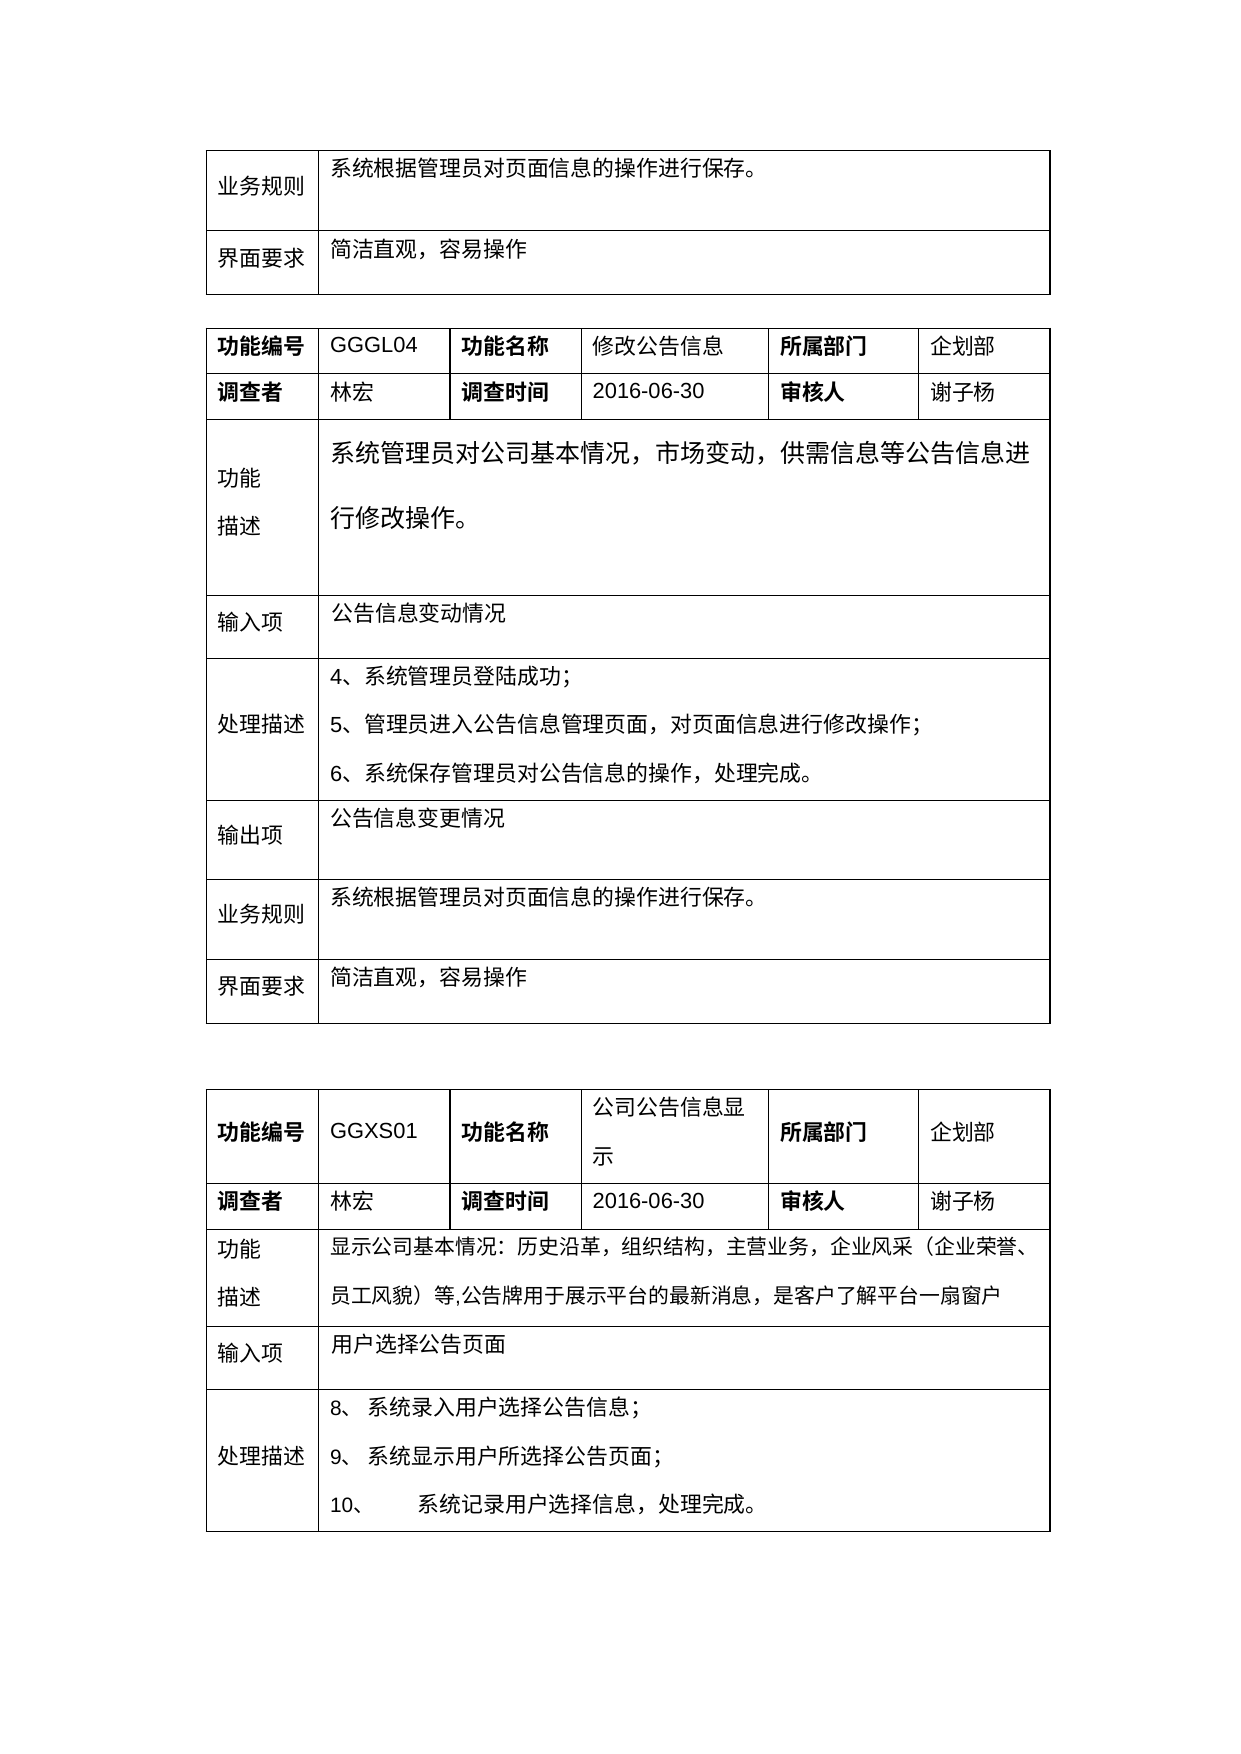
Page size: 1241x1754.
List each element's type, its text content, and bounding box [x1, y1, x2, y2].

table_cell 业务规则 [207, 880, 318, 959]
table_cell 显示公司基本情况：历史沿革，组织结构，主营业务，企业风采（企业荣誉、员工风貌）等,公告牌用于展示平台的最新消息，是客户了解平台一扇窗户 [319, 1230, 1049, 1326]
table_header 所属部门 [769, 1090, 918, 1183]
table_header GGXS01 [319, 1090, 449, 1183]
table_cell 系统根据管理员对页面信息的操作进行保存。 [319, 151, 1049, 230]
table_header 修改公告信息 [582, 329, 768, 373]
table_header 功能编号 [207, 1090, 318, 1183]
table_cell 2016-06-30 [582, 374, 768, 418]
table_cell 林宏 [319, 374, 449, 418]
table_cell 处理描述 [207, 659, 318, 800]
table_cell 调查时间 [451, 1184, 581, 1228]
table_header 企划部 [919, 329, 1049, 373]
table_header 公司公告信息显示 [582, 1090, 768, 1183]
table_cell 调查者 [207, 374, 318, 418]
table_cell 界面要求 [207, 960, 318, 1023]
table_cell 输入项 [207, 596, 318, 657]
table_cell 调查时间 [451, 374, 581, 418]
table_cell 系统录入用户选择公告信息； 系统显示用户所选择公告页面； 系统记录用户选择信息，处理完成。 [319, 1390, 1049, 1531]
table_cell 谢子杨 [919, 374, 1049, 418]
table_cell 公告信息变动情况 [319, 596, 1049, 657]
table_header 企划部 [919, 1090, 1049, 1183]
table_cell 系统根据管理员对页面信息的操作进行保存。 [319, 880, 1049, 959]
table_cell 2016-06-30 [582, 1184, 768, 1228]
table_cell 处理描述 [207, 1390, 318, 1531]
table_header 功能名称 [451, 1090, 581, 1183]
table_cell 林宏 [319, 1184, 449, 1228]
table_cell 谢子杨 [919, 1184, 1049, 1228]
table_cell 业务规则 [207, 151, 318, 230]
table_cell 系统管理员登陆成功； 管理员进入公告信息管理页面，对页面信息进行修改操作； 系统保存管理员对公告信息的操作，处理完成。 [319, 659, 1049, 800]
table_cell 用户选择公告页面 [319, 1327, 1049, 1389]
table_cell 审核人 [769, 1184, 918, 1228]
table_header 功能名称 [451, 329, 581, 373]
table_cell 输出项 [207, 801, 318, 879]
table_cell 功能 描述 [207, 1230, 318, 1326]
table_cell 调查者 [207, 1184, 318, 1228]
table_cell 公告信息变更情况 [319, 801, 1049, 879]
table_cell 界面要求 [207, 231, 318, 294]
table_header 所属部门 [769, 329, 918, 373]
table_header GGGL04 [319, 329, 449, 373]
table_cell 审核人 [769, 374, 918, 418]
table_cell 系统管理员对公司基本情况，市场变动，供需信息等公告信息进行修改操作。 [319, 420, 1049, 594]
table_cell 简洁直观，容易操作 [319, 231, 1049, 294]
table_header 功能编号 [207, 329, 318, 373]
table_cell 简洁直观，容易操作 [319, 960, 1049, 1023]
table_cell 输入项 [207, 1327, 318, 1389]
table_cell 功能 描述 [207, 420, 318, 594]
